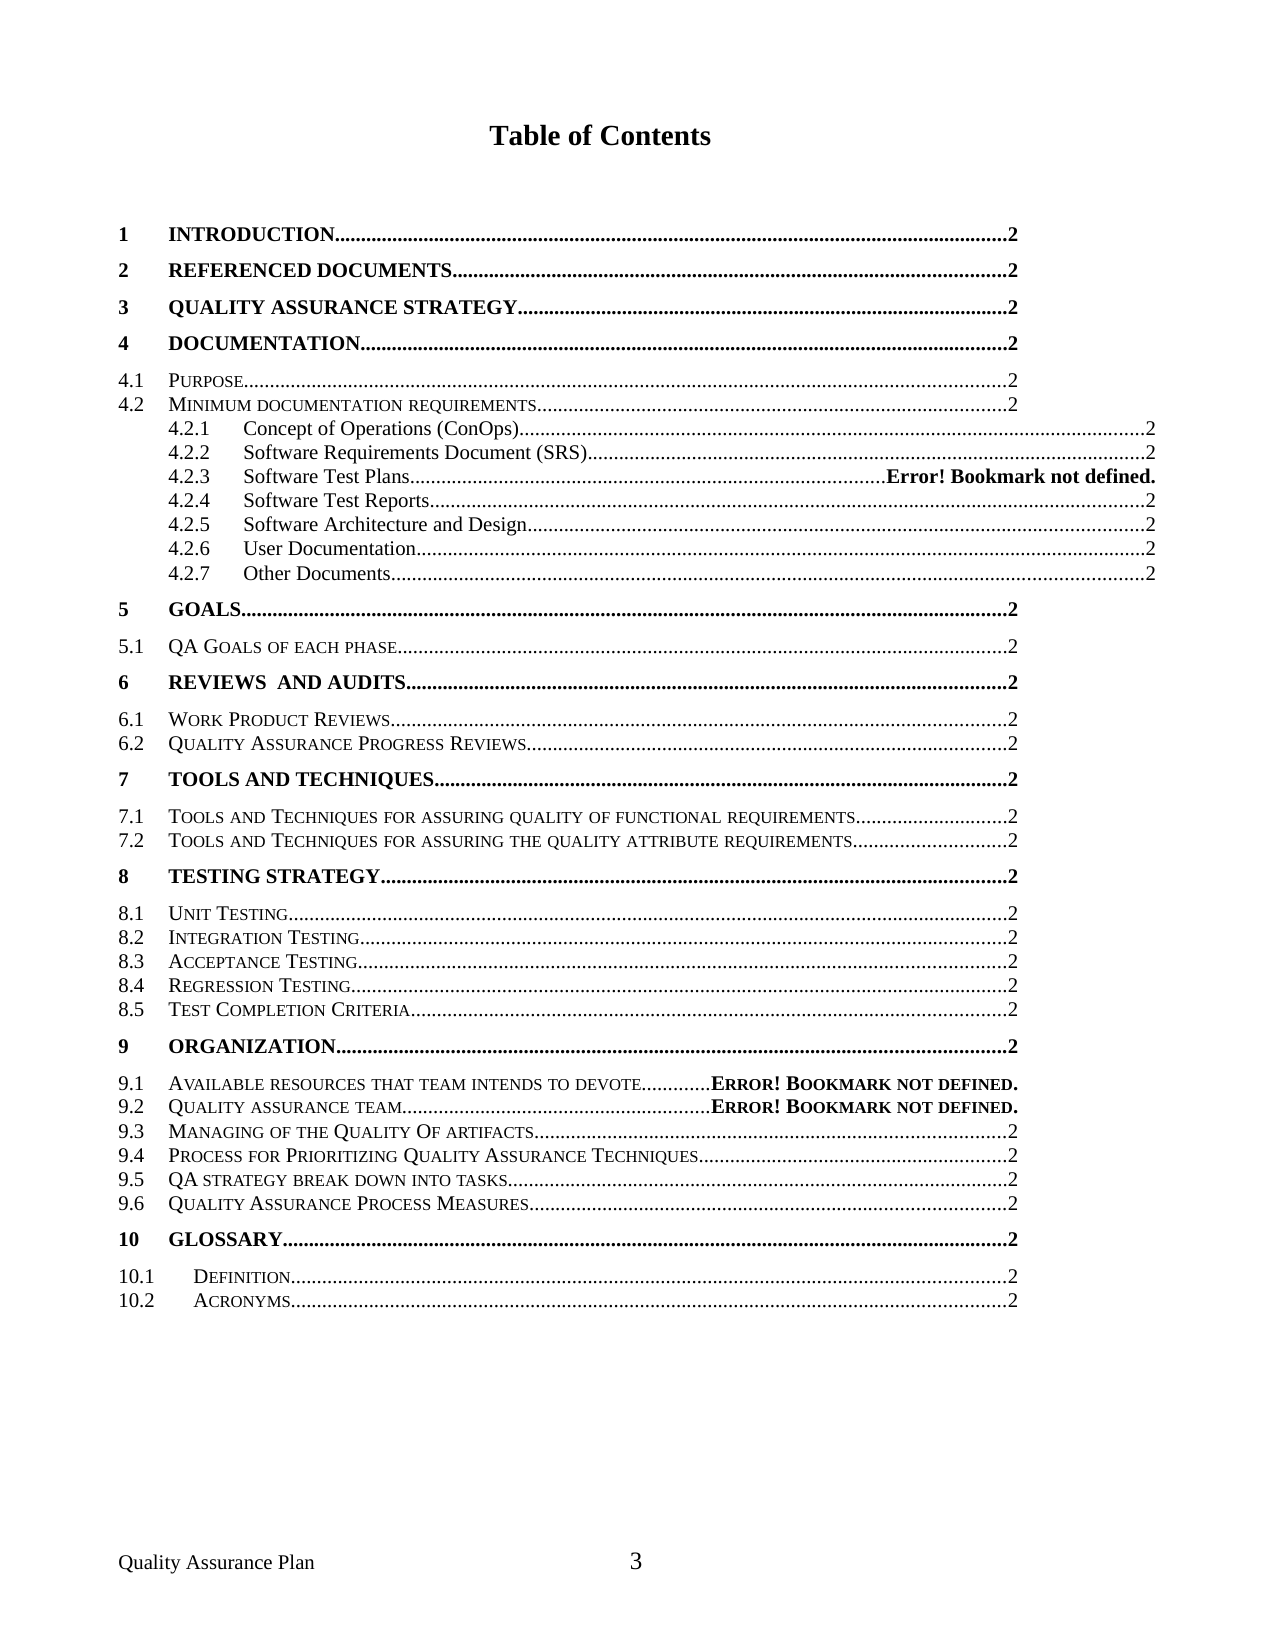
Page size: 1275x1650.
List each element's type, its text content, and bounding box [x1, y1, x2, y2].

text 4.1 Purpose 2 [118, 368, 1157, 392]
text 4.2.5 Software Architecture and Design 2 [168, 512, 1157, 536]
text 10 Glossary 2 [118, 1227, 1157, 1251]
text Table of Contents [118, 118, 1082, 152]
text 9.5 QA strategy break down into tasks 2 [118, 1167, 1157, 1191]
text 9 Organization 2 [118, 1034, 1157, 1058]
text 8.2 Integration Testing 2 [118, 925, 1157, 949]
text 4.2.2 Software Requirements Document (SRS) 2 [168, 440, 1157, 464]
text 9.3 Managing of the Quality Of artifacts 2 [118, 1118, 1157, 1143]
text 6.1 Work Product Reviews 2 [118, 707, 1157, 731]
text 4.2 Minimum documentation requirements 2 [118, 392, 1157, 416]
text 7.2 Tools and Techniques for assuring the quality attribute requirements 2 [118, 828, 1157, 852]
text 10.2 Acronyms 2 [118, 1288, 1157, 1312]
text 4.2.1 Concept of Operations (ConOps) 2 [168, 416, 1157, 440]
text 7.1 Tools and Techniques for assuring quality of functional requirements 2 [118, 804, 1157, 828]
text 6 Reviews and Audits 2 [118, 670, 1157, 694]
text 4.2.3 Software Test Plans Error! Bookmark not defined. [168, 464, 1157, 488]
text 9.2 Quality assurance team Error! Bookmark not defined. [118, 1094, 1157, 1118]
text 4.2.6 User Documentation 2 [168, 536, 1157, 560]
text 4 Documentation 2 [118, 331, 1157, 355]
text 4.2.4 Software Test Reports 2 [168, 488, 1157, 512]
text 2 Referenced Documents 2 [118, 258, 1157, 282]
text 5 Goals 2 [118, 597, 1157, 621]
text 5.1 QA Goals of each phase 2 [118, 633, 1157, 658]
text 8 Testing strategy 2 [118, 864, 1157, 888]
text 6.2 Quality Assurance Progress Reviews 2 [118, 731, 1157, 755]
text 9.6 Quality Assurance Process Measures 2 [118, 1191, 1157, 1215]
text 8.1 Unit Testing 2 [118, 901, 1157, 925]
text 7 Tools and Techniques 2 [118, 767, 1157, 791]
text 9.4 Process for Prioritizing Quality Assurance Techniques 2 [118, 1143, 1157, 1167]
text 1 Introduction 2 [118, 222, 1157, 246]
text 3 Quality Assurance STRATEGY 2 [118, 295, 1157, 319]
text 9.1 Available resources that team intends to devote Error! Bookmark not defined. [118, 1070, 1157, 1094]
text 8.3 Acceptance Testing 2 [118, 949, 1157, 973]
text 8.5 Test Completion Criteria 2 [118, 997, 1157, 1021]
text 10.1 Definition 2 [118, 1264, 1157, 1288]
text 4.2.7 Other Documents 2 [168, 560, 1157, 584]
text 8.4 Regression Testing 2 [118, 973, 1157, 997]
